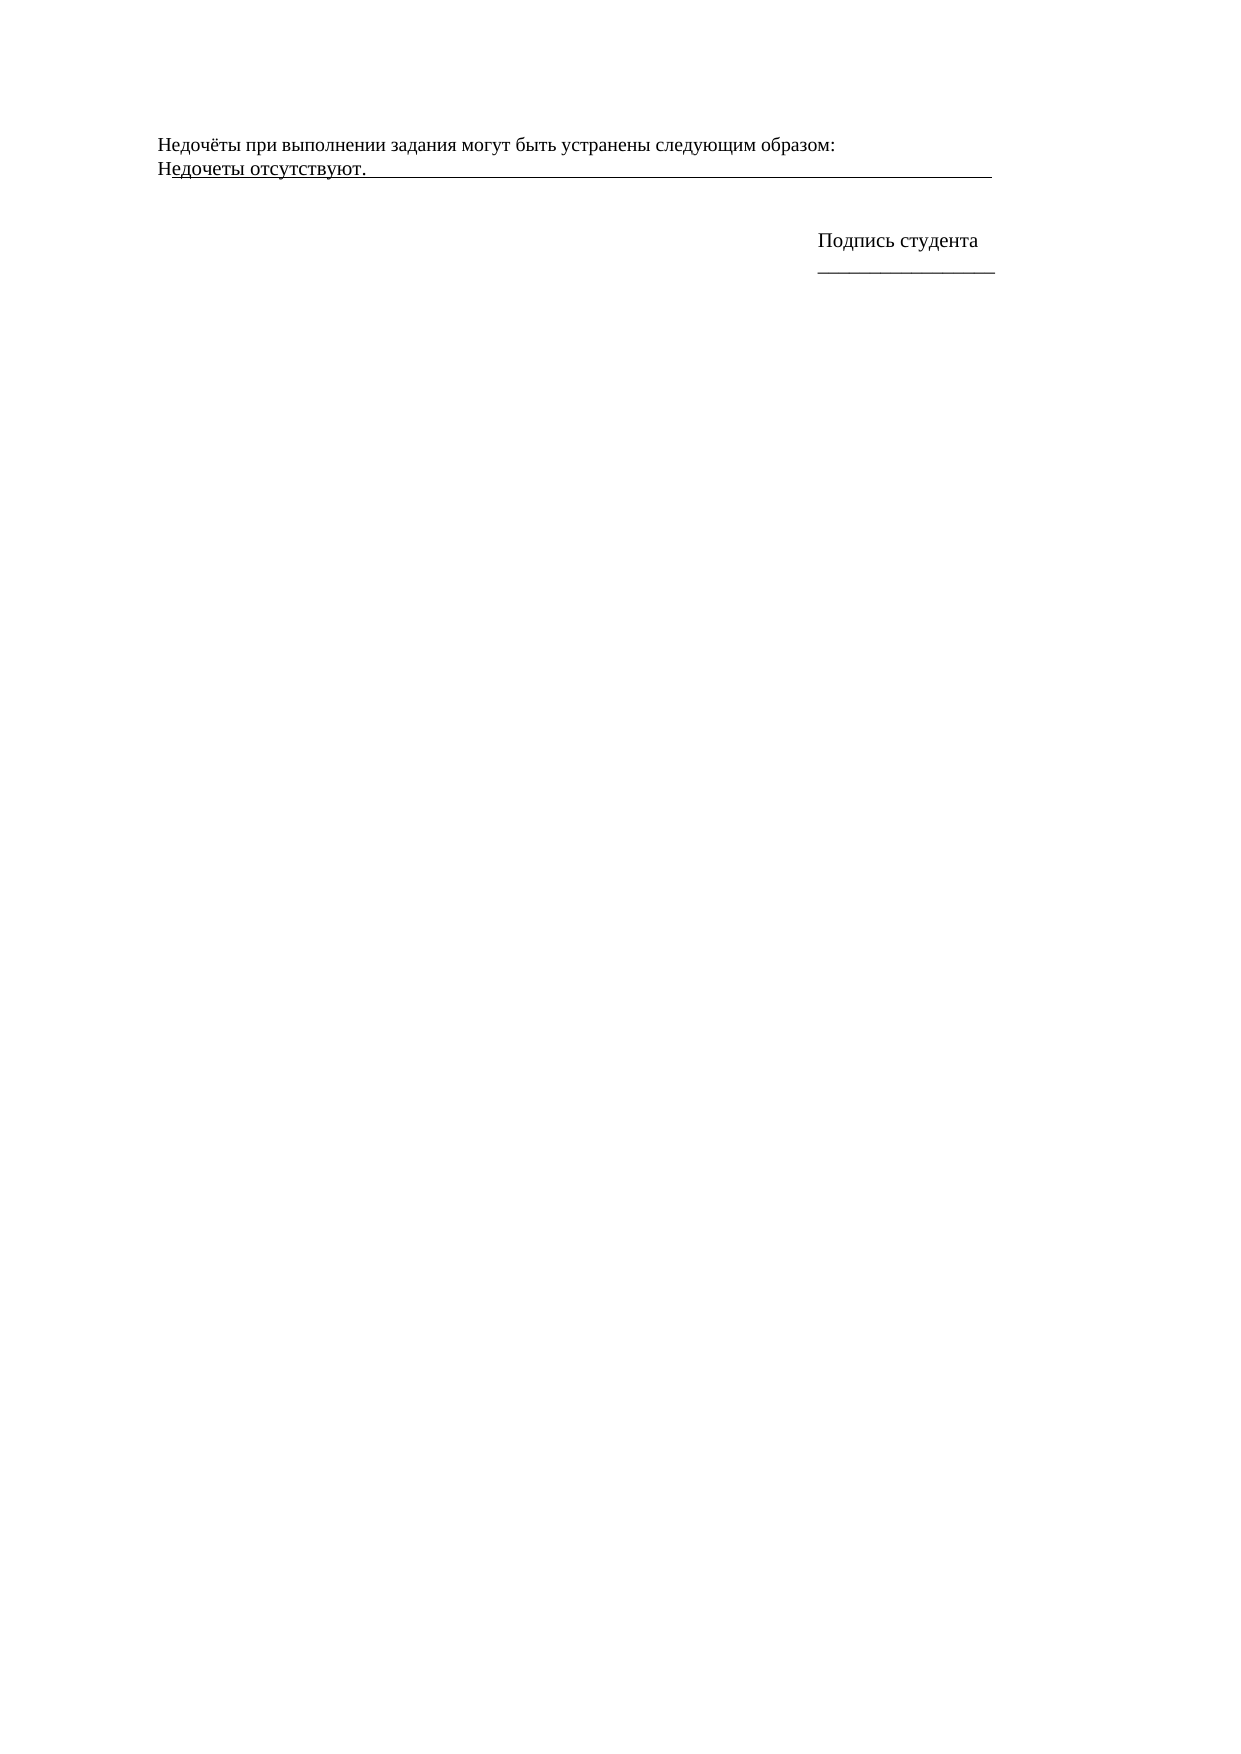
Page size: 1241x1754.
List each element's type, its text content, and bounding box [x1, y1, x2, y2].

text Недочеты отсутствуют. [157, 156, 1127, 180]
text Подпись студента _________________ [818, 228, 1127, 276]
text Недочёты при выполнении задания могут быть устранены следующим образом: [157, 133, 1127, 156]
